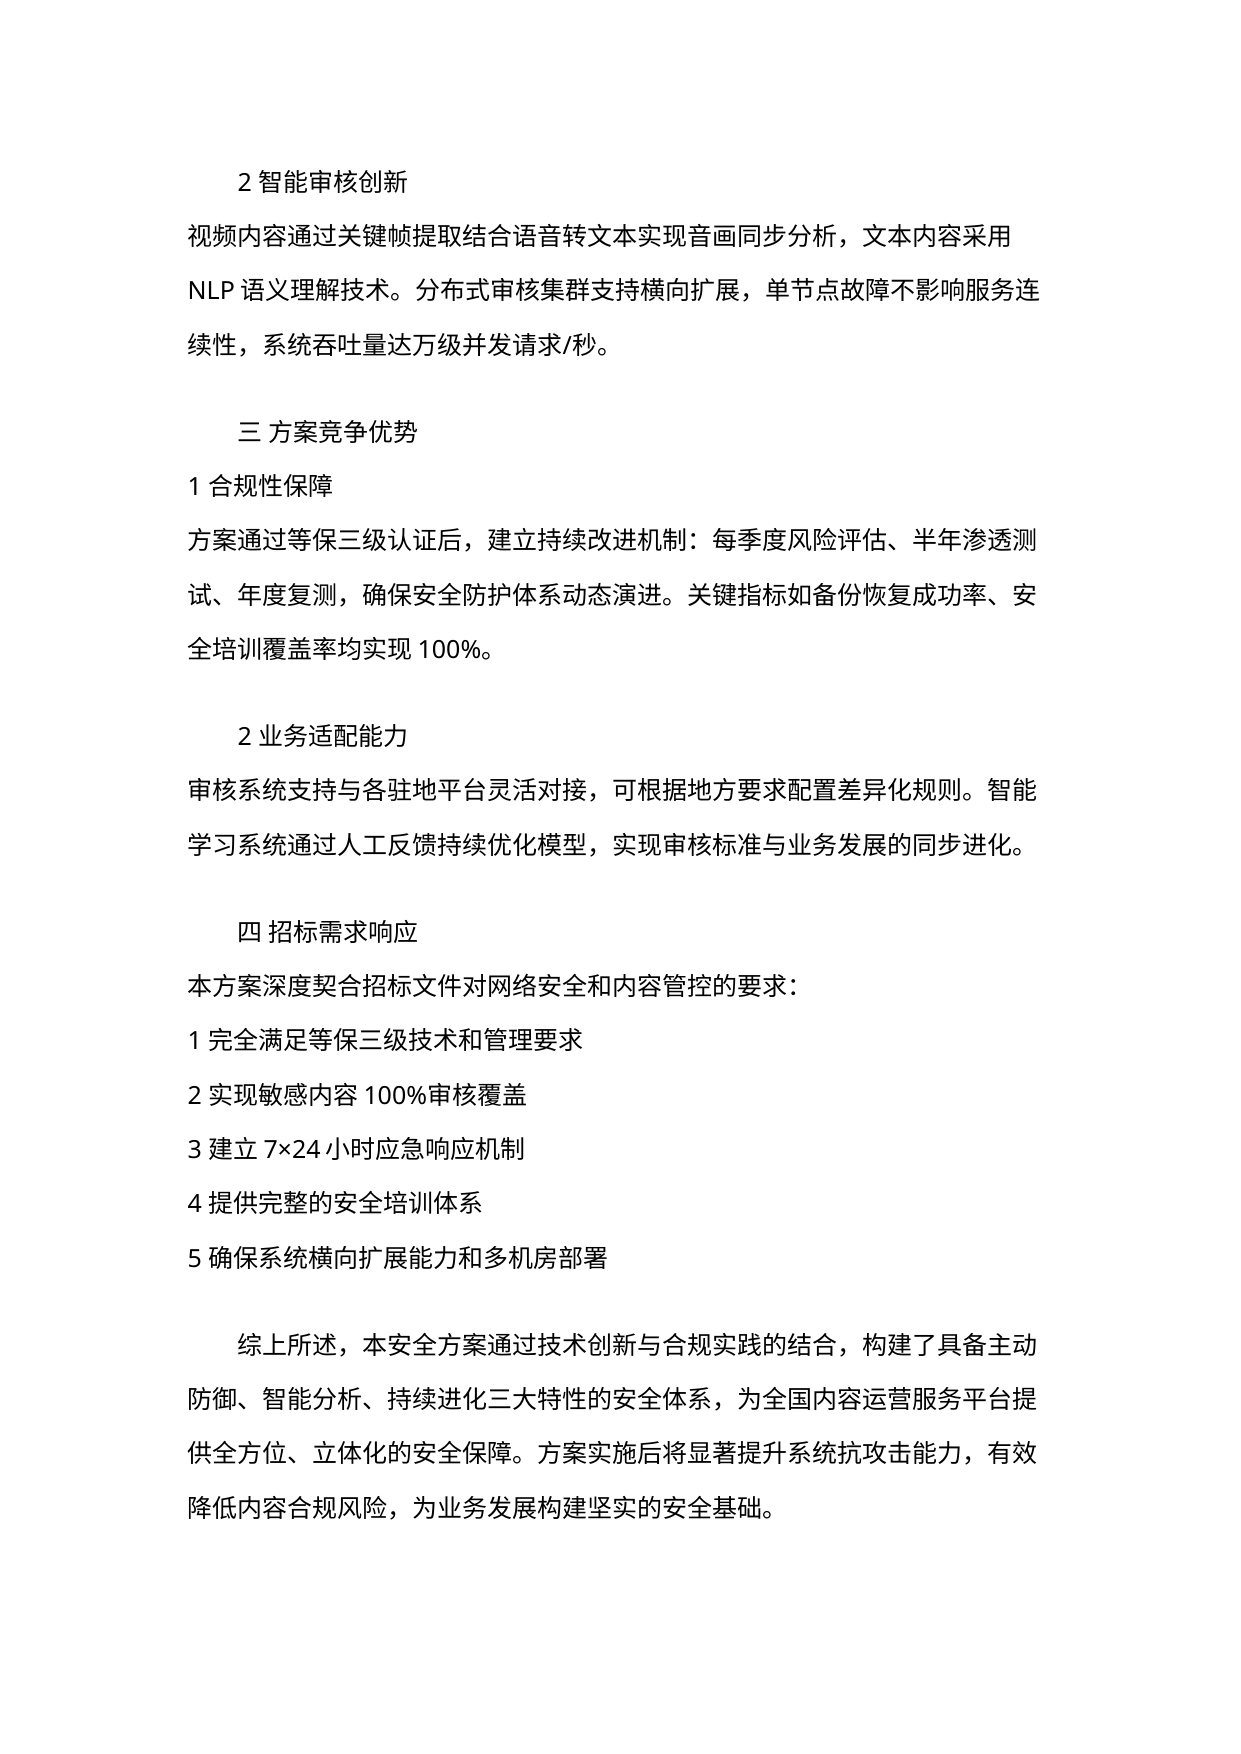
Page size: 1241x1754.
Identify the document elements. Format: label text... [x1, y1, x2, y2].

text 三 方案竞争优势 1 合规性保障 方案通过等保三级认证后，建立持续改进机制：每季度风险评估、半年渗透测试、年度复测，确保安全防护体系动态演进。关键指标如备份恢复成功率、安全培训覆盖率均实现100%。 [187, 412, 1053, 666]
text 综上所述，本安全方案通过技术创新与合规实践的结合，构建了具备主动防御、智能分析、持续进化三大特性的安全体系，为全国内容运营服务平台提供全方位、立体化的安全保障。方案实施后将显著提升系统抗攻击能力，有效降低内容合规风险，为业务发展构建坚实的安全基础。 [187, 1325, 1053, 1524]
text 2 业务适配能力 审核系统支持与各驻地平台灵活对接，可根据地方要求配置差异化规则。智能学习系统通过人工反馈持续优化模型，实现审核标准与业务发展的同步进化。 [187, 716, 1053, 861]
text 四 招标需求响应 本方案深度契合招标文件对网络安全和内容管控的要求： 1 完全满足等保三级技术和管理要求 2 实现敏感内容100%审核覆盖 3 建立7×24小时应急响应机制 4 提供完整的安全培训体系 5 确保系统横向扩展能力和多机房部署 [187, 912, 1053, 1274]
text 2 智能审核创新 视频内容通过关键帧提取结合语音转文本实现音画同步分析，文本内容采用NLP语义理解技术。分布式审核集群支持横向扩展，单节点故障不影响服务连续性，系统吞吐量达万级并发请求/秒。 [187, 162, 1053, 361]
